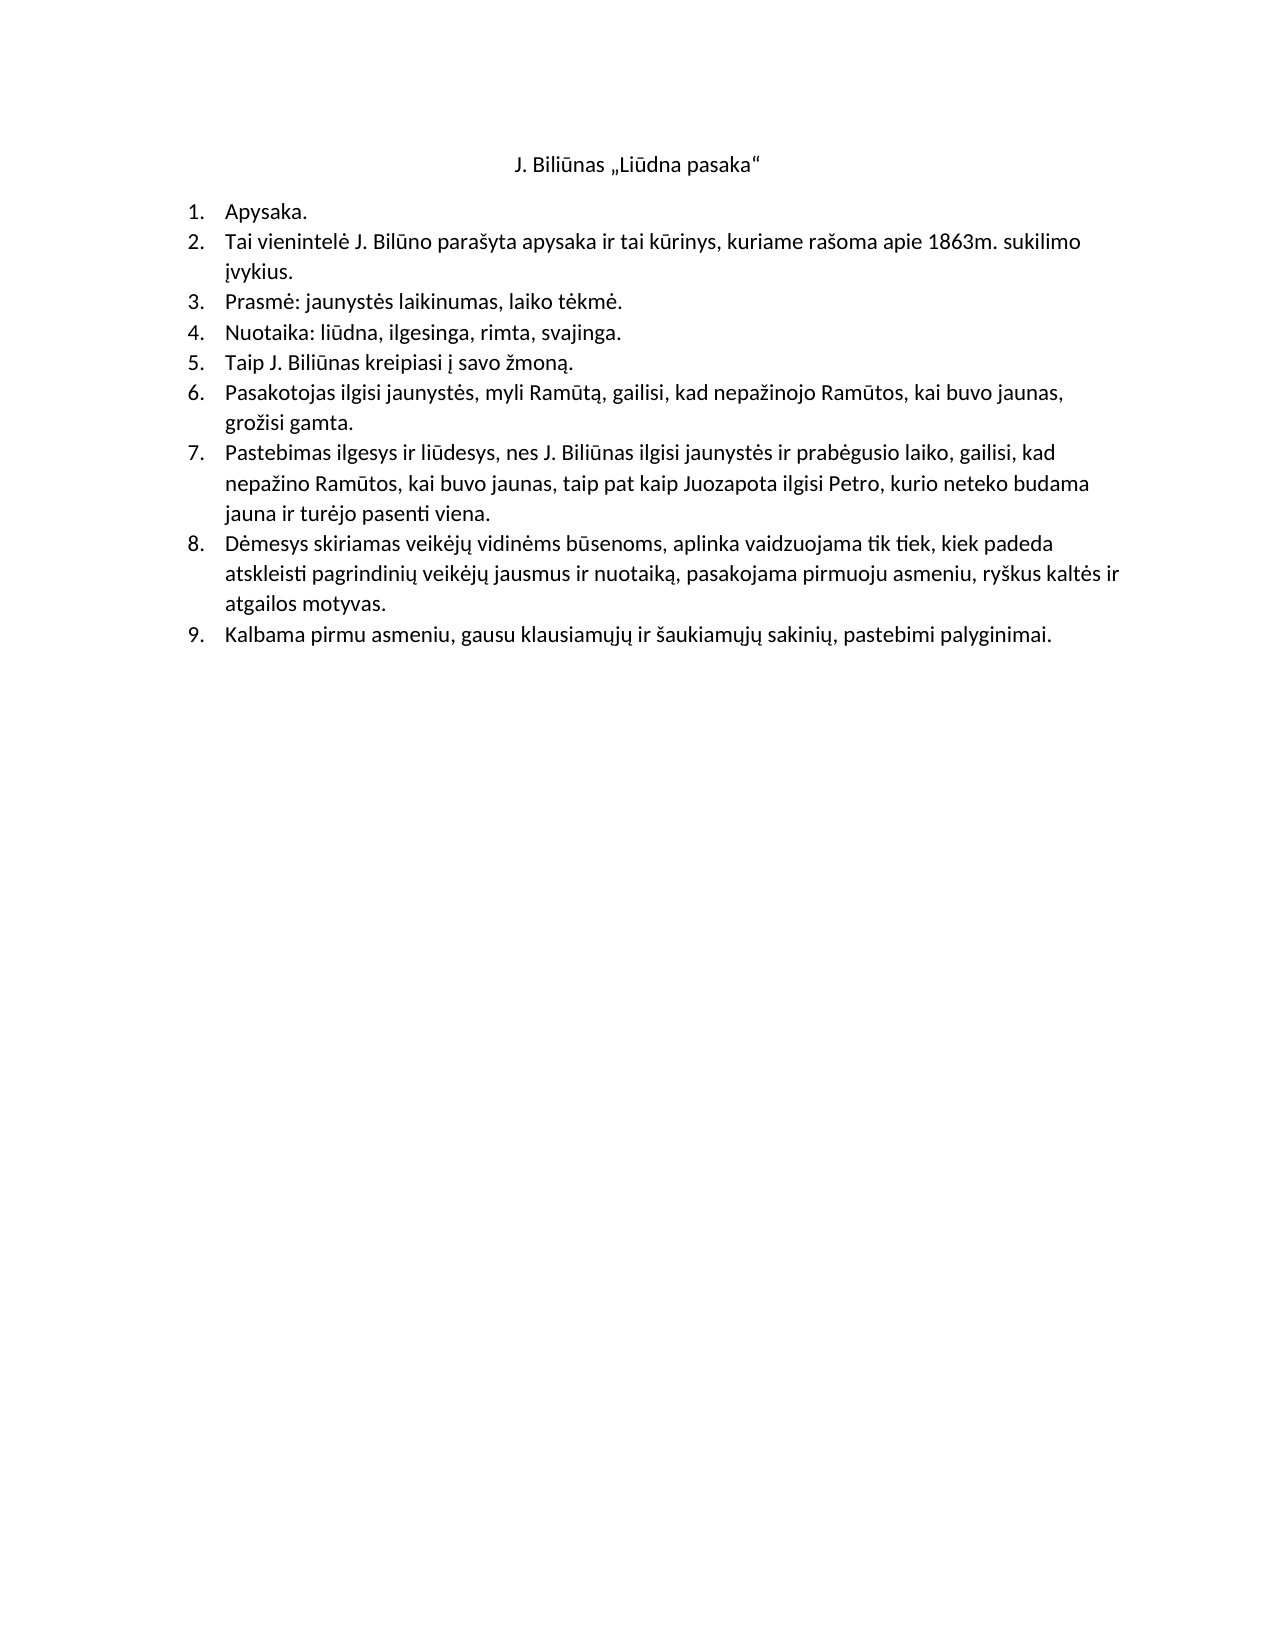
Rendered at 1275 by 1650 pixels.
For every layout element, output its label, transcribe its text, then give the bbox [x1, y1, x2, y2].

list Apysaka. [187, 197, 1125, 225]
list Kalbama pirmu asmeniu, gausu klausiamųjų ir šaukiamųjų sakinių, pastebimi palyginimai. [187, 620, 1125, 648]
list Tai vienintelė J. Bilūno parašyta apysaka ir tai kūrinys, kuriame rašoma apie 1863m. sukilimo įvykius. [187, 227, 1125, 285]
list Prasmė: jaunystės laikinumas, laiko tėkmė. [187, 287, 1125, 316]
list Dėmesys skiriamas veikėjų vidinėms būsenoms, aplinka vaidzuojama tik tiek, kiek padeda atskleisti pagrindinių veikėjų jausmus ir nuotaiką, pasakojama pirmuoju asmeniu, ryškus kaltės ir atgailos motyvas. [187, 529, 1125, 618]
list Pastebimas ilgesys ir liūdesys, nes J. Biliūnas ilgisi jaunystės ir prabėgusio laiko, gailisi, kad nepažino Ramūtos, kai buvo jaunas, taip pat kaip Juozapota ilgisi Petro, kurio neteko budama jauna ir turėjo pasenti viena. [187, 438, 1125, 527]
list Pasakotojas ilgisi jaunystės, myli Ramūtą, gailisi, kad nepažinojo Ramūtos, kai buvo jaunas, grožisi gamta. [187, 378, 1125, 436]
list Taip J. Biliūnas kreipiasi į savo žmoną. [187, 348, 1125, 376]
text J. Biliūnas „Liūdna pasaka“ [150, 150, 1125, 178]
list Nuotaika: liūdna, ilgesinga, rimta, svajinga. [187, 318, 1125, 346]
